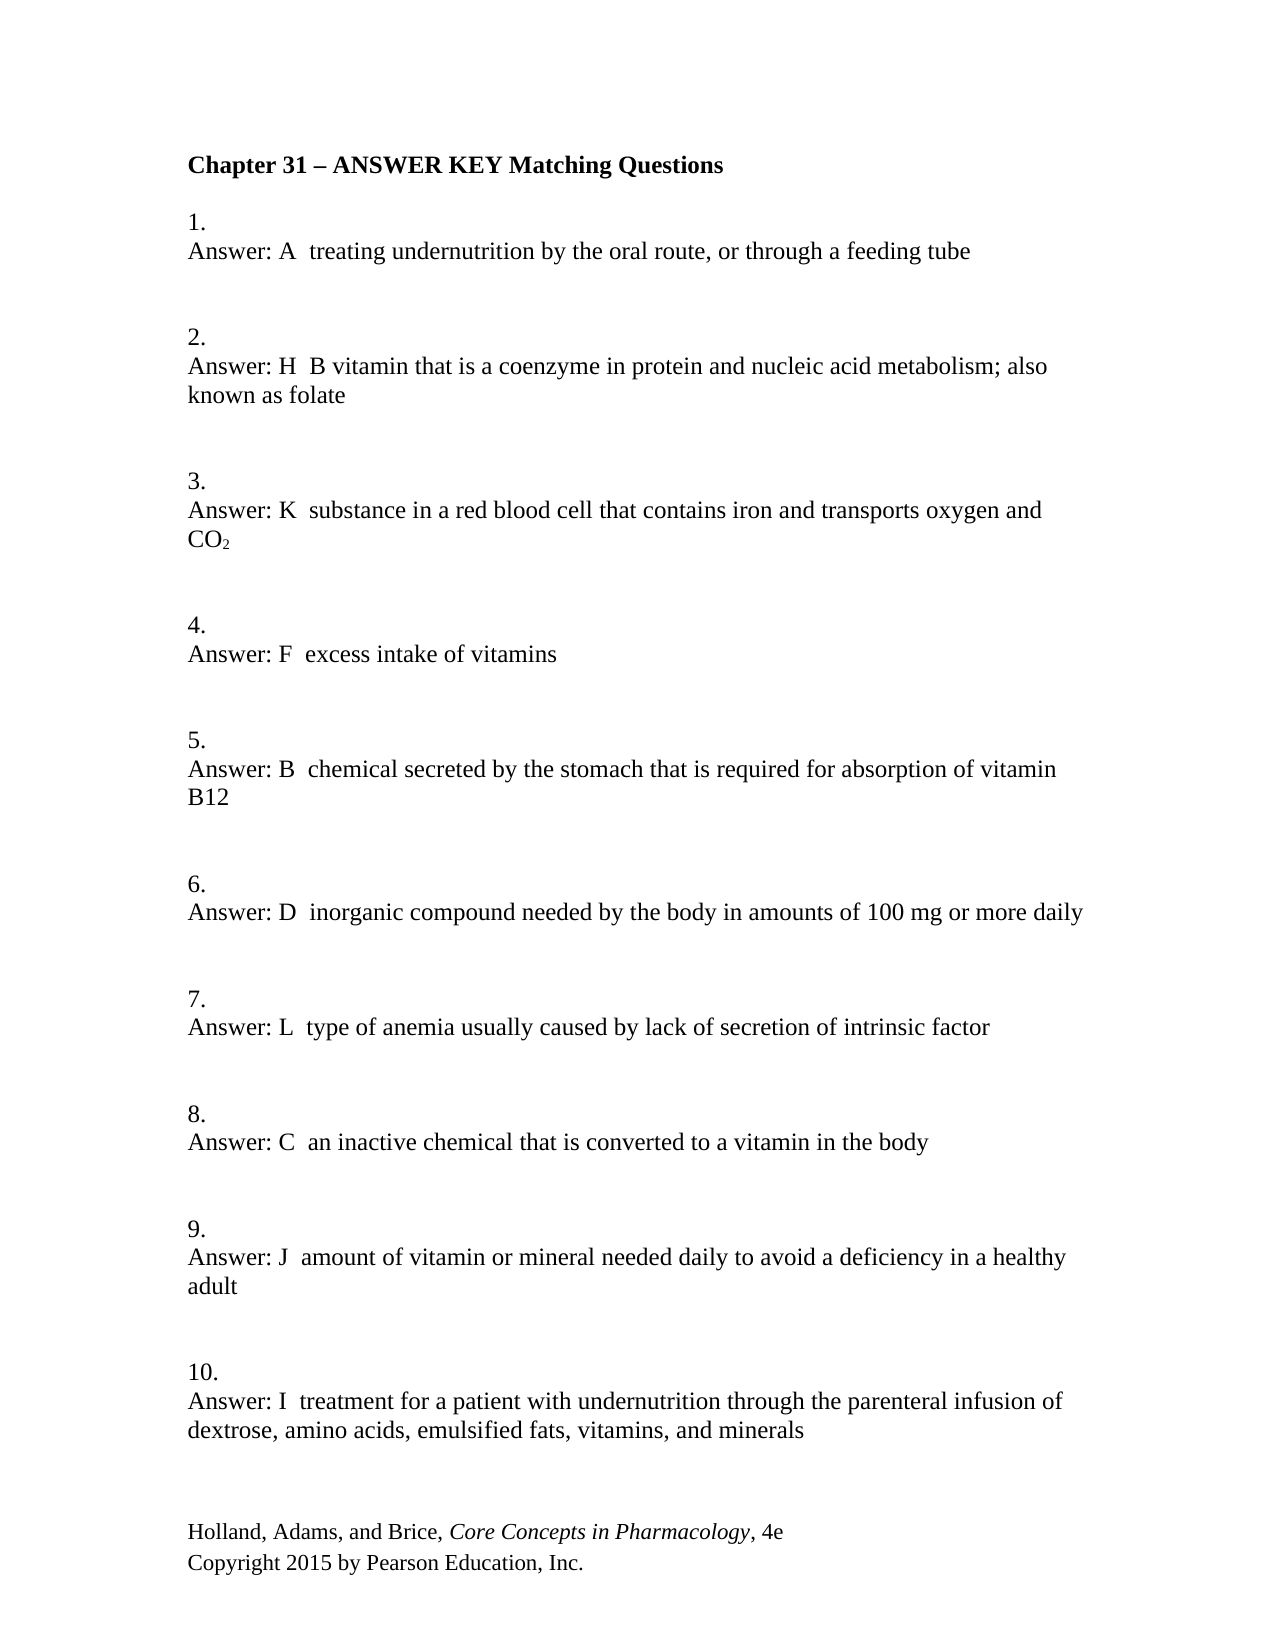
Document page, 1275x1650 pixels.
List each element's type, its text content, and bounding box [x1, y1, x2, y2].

text Answer: H B vitamin that is a coenzyme in protein and nucleic acid metabolism; also known as folate [187, 351, 1087, 409]
text Answer: K substance in a red blood cell that contains iron and transports oxygen and CO2 [187, 495, 1087, 552]
text Answer: D inorganic compound needed by the body in amounts of 100 mg or more daily [187, 897, 1087, 926]
text Answer: F excess intake of vitamins [187, 639, 1087, 667]
text Answer: L type of anemia usually caused by lack of secretion of intrinsic factor [187, 1012, 1087, 1041]
text Answer: B chemical secreted by the stomach that is required for absorption of vitamin B12 [187, 754, 1087, 811]
text Answer: J amount of vitamin or mineral needed daily to avoid a deficiency in a healthy adult [187, 1242, 1087, 1300]
text 8. [187, 1099, 1087, 1127]
text 3. [187, 466, 1087, 495]
text Answer: I treatment for a patient with undernutrition through the parenteral infusion of dextrose, amino acids, emulsified fats, vitamins, and minerals [187, 1386, 1087, 1444]
text 5. [187, 725, 1087, 754]
text 9. [187, 1214, 1087, 1242]
text 4. [187, 610, 1087, 639]
text Answer: A treating undernutrition by the oral route, or through a feeding tube [187, 236, 1087, 265]
text 1. [187, 207, 1087, 236]
text 2. [187, 322, 1087, 351]
text Chapter 31 – ANSWER KEY Matching Questions [187, 150, 1087, 179]
text 6. [187, 869, 1087, 897]
text 7. [187, 984, 1087, 1012]
text 10. [187, 1357, 1087, 1386]
text Answer: C an inactive chemical that is converted to a vitamin in the body [187, 1127, 1087, 1156]
